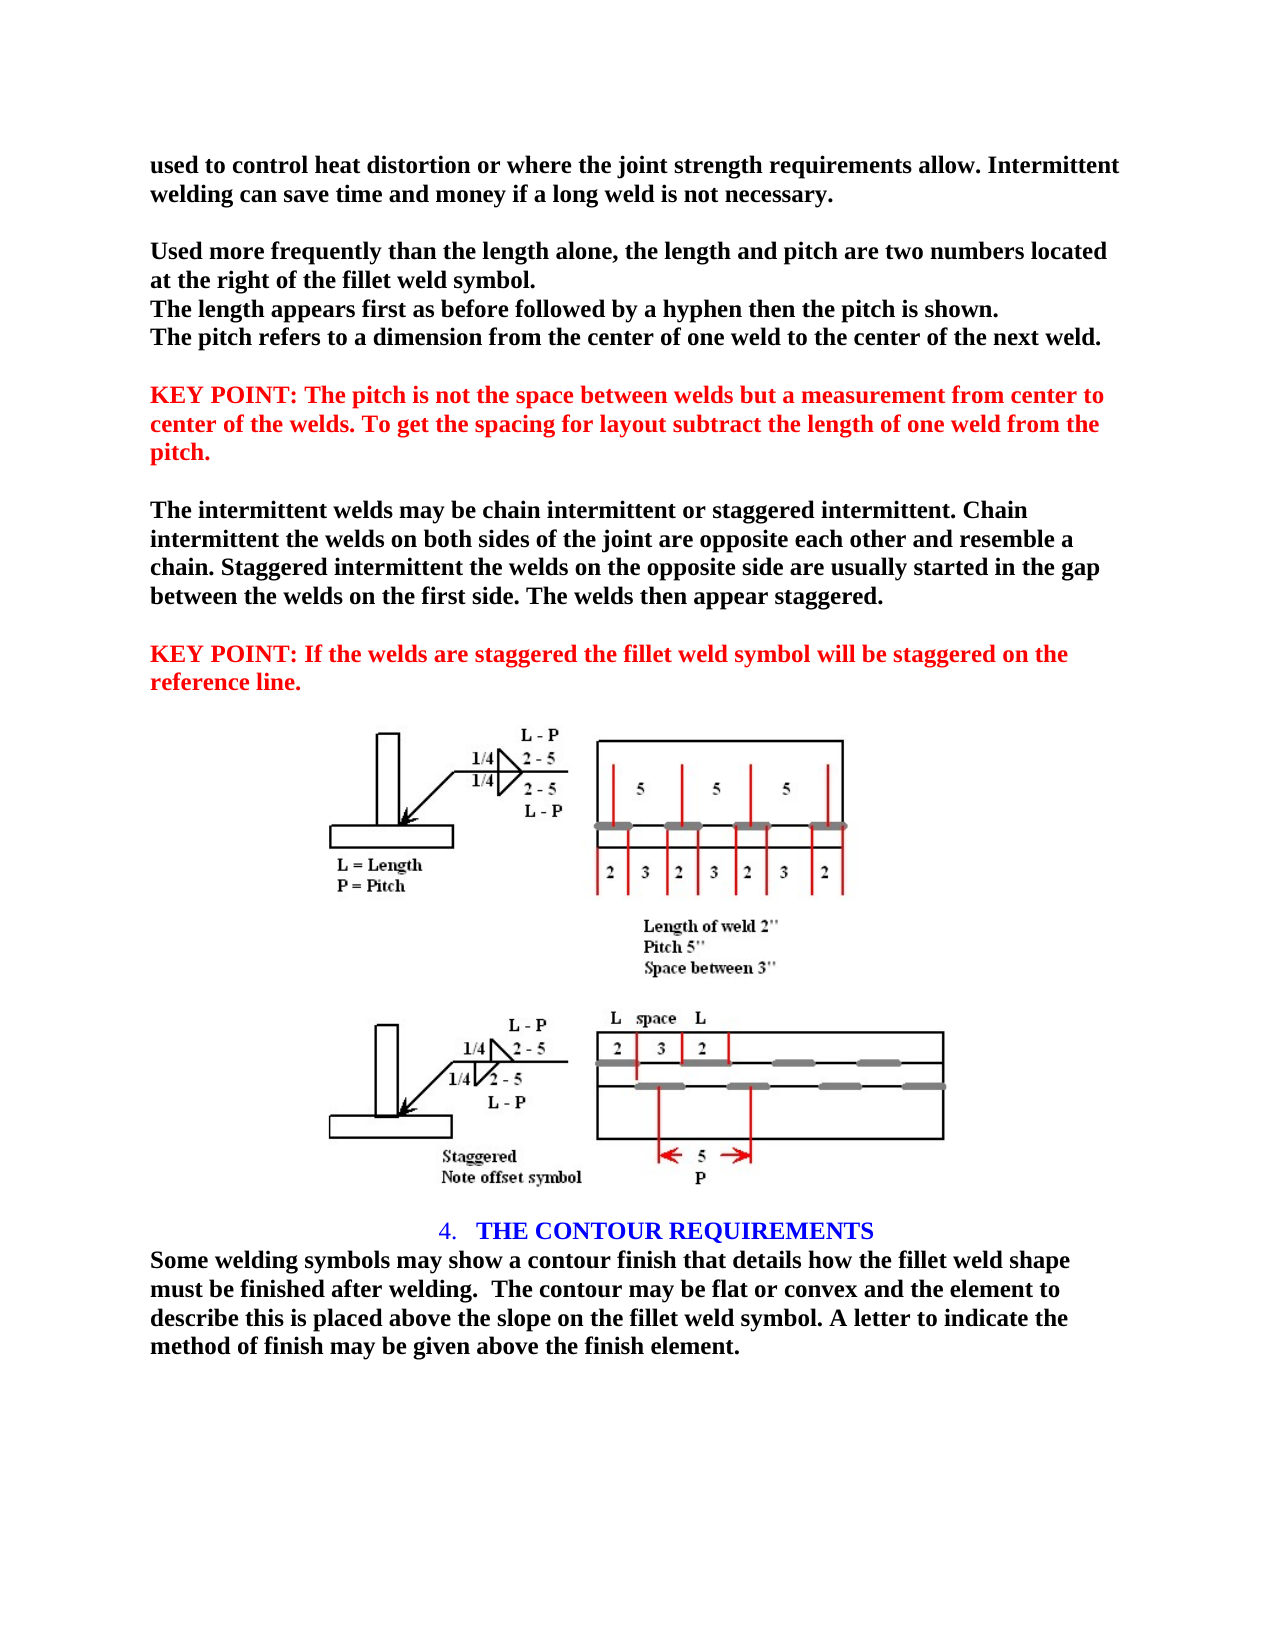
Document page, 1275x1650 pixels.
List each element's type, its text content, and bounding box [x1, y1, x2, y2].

text The length appears first as before followed by a hyphen then the pitch is shown. [150, 294, 1125, 322]
list THE CONTOUR REQUIREMENTS [187, 1216, 1125, 1245]
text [150, 150, 1125, 207]
text The pitch refers to a dimension from the center of one weld to the center of the next weld. [150, 322, 1125, 351]
text Some welding symbols may show a contour finish that details how the fillet weld shape must be finished after welding. The contour may be flat or convex and the element to describe this is placed above the slope on the fillet weld symbol. A letter to indicate the method of finish may be given above the finish element. [150, 1245, 1125, 1360]
picture [328, 725, 947, 1188]
text KEY POINT: If the welds are staggered the fillet weld symbol will be staggered on the reference line. [150, 639, 1125, 696]
text KEY POINT: The pitch is not the space between welds but a measurement from center to center of the welds. To get the spacing for layout subtract the length of one weld from the pitch. [150, 380, 1125, 466]
text The intermittent welds may be chain intermittent or staggered intermittent. Chain intermittent the welds on both sides of the joint are opposite each other and resemble a chain. Staggered intermittent the welds on the opposite side are usually started in the gap between the welds on the first side. The welds then appear staggered. [150, 495, 1125, 610]
text Used more frequently than the length alone, the length and pitch are two numbers located at the right of the fillet weld symbol. [150, 236, 1125, 294]
